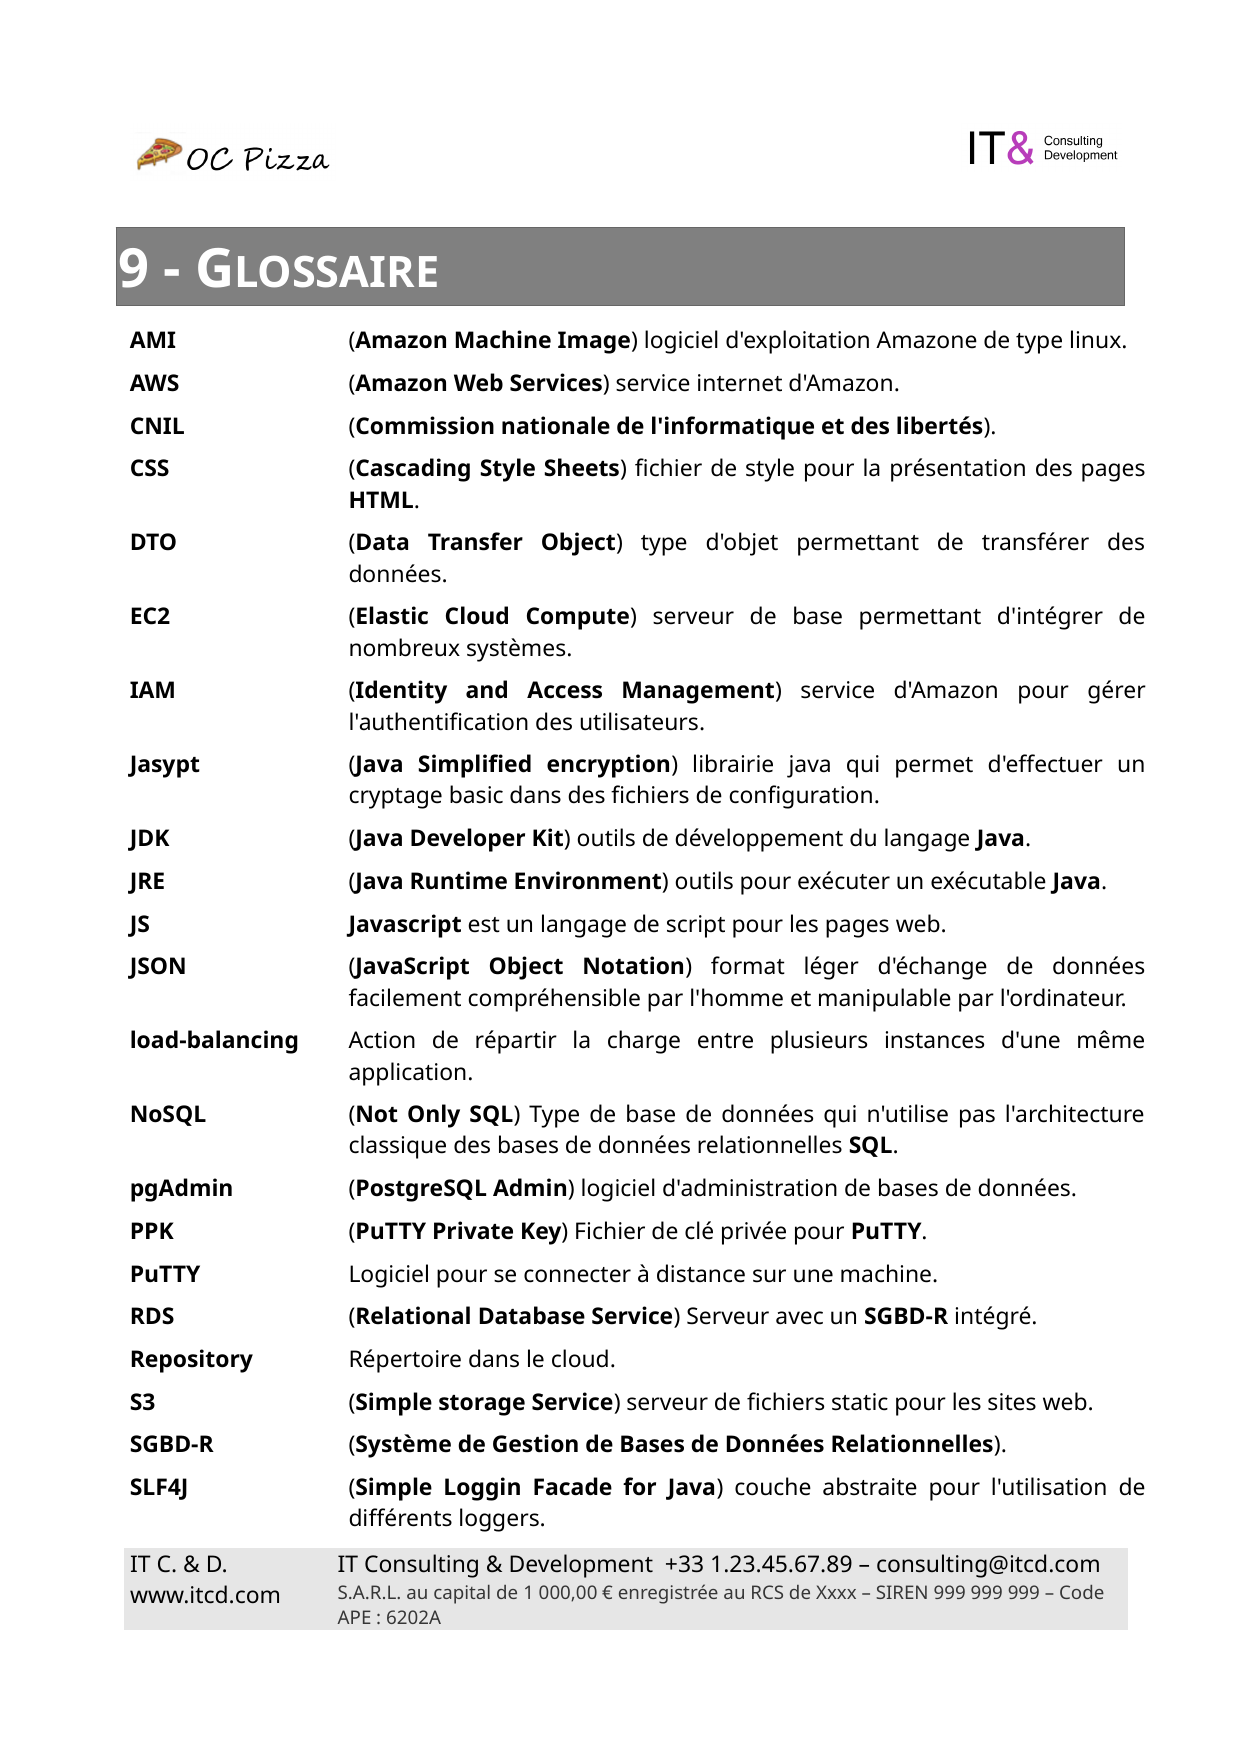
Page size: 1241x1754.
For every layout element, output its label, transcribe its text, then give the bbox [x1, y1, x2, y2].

table_cell SLF4J [124, 1465, 342, 1539]
table_cell JSON [124, 945, 342, 1018]
table_cell Action de répartir la charge entre plusieurs instances d'une même application. [343, 1019, 1152, 1092]
table_cell JS [124, 902, 342, 944]
table_cell (PuTTY Private Key) Fichier de clé privée pour PuTTY. [343, 1209, 1152, 1252]
table_cell (Commission nationale de l'informatique et des libertés). [343, 404, 1152, 447]
table_cell S3 [124, 1380, 342, 1423]
table_header AMI [124, 319, 342, 361]
picture [129, 123, 336, 181]
table_cell PuTTY [124, 1252, 342, 1294]
table_cell CNIL [124, 404, 342, 447]
table_cell (PostgreSQL Admin) logiciel d'administration de bases de données. [343, 1166, 1152, 1209]
table_cell NoSQL [124, 1093, 342, 1166]
table_cell (Java Simplified encryption) librairie java qui permet d'effectuer un cryptage basic dans des fichiers de configuration. [343, 743, 1152, 816]
table_cell Répertoire dans le cloud. [343, 1337, 1152, 1380]
table_cell AWS [124, 361, 342, 404]
table_cell DTO [124, 521, 342, 594]
table_cell (Amazon Web Services) service internet d'Amazon. [343, 361, 1152, 404]
table_cell (JavaScript Object Notation) format léger d'échange de données facilement compréhensible par l'homme et manipulable par l'ordinateur. [343, 945, 1152, 1018]
table_cell SGBD-R [124, 1423, 342, 1465]
table_cell (Simple storage Service) serveur de fichiers static pour les sites web. [343, 1380, 1152, 1423]
subtitle Glossaire [117, 228, 1124, 305]
table_cell (Java Developer Kit) outils de développement du langage Java. [343, 816, 1152, 859]
table_cell RDS [124, 1295, 342, 1337]
table_cell (Relational Database Service) Serveur avec un SGBD-R intégré. [343, 1295, 1152, 1337]
table_cell (Identity and Access Management) service d'Amazon pour gérer l'authentification des utilisateurs. [343, 669, 1152, 742]
table_cell (Système de Gestion de Bases de Données Relationnelles). [343, 1423, 1152, 1465]
table_cell CSS [124, 447, 342, 521]
table_cell JDK [124, 816, 342, 859]
table_cell JRE [124, 859, 342, 902]
table_cell pgAdmin [124, 1166, 342, 1209]
table_cell Jasypt [124, 743, 342, 816]
table_cell (Elastic Cloud Compute) serveur de base permettant d'intégrer de nombreux systèmes. [343, 595, 1152, 668]
table_header (Amazon Machine Image) logiciel d'exploitation Amazone de type linux. [343, 319, 1152, 361]
table_cell load-balancing [124, 1019, 342, 1092]
table_cell (Java Runtime Environment) outils pour exécuter un exécutable Java. [343, 859, 1152, 902]
table_cell Repository [124, 1337, 342, 1380]
table_cell Logiciel pour se connecter à distance sur une machine. [343, 1252, 1152, 1294]
table_cell (Cascading Style Sheets) fichier de style pour la présentation des pages HTML. [343, 447, 1152, 521]
table_cell Javascript est un langage de script pour les pages web. [343, 902, 1152, 944]
table_cell EC2 [124, 595, 342, 668]
table_cell (Simple Loggin Facade for Java) couche abstraite pour l'utilisation de différents loggers. [343, 1465, 1152, 1539]
table_cell (Data Transfer Object) type d'objet permettant de transférer des données. [343, 521, 1152, 594]
picture [961, 123, 1123, 172]
table_cell (Not Only SQL) Type de base de données qui n'utilise pas l'architecture classique des bases de données relationnelles SQL. [343, 1093, 1152, 1166]
table_cell PPK [124, 1209, 342, 1252]
table_cell IAM [124, 669, 342, 742]
